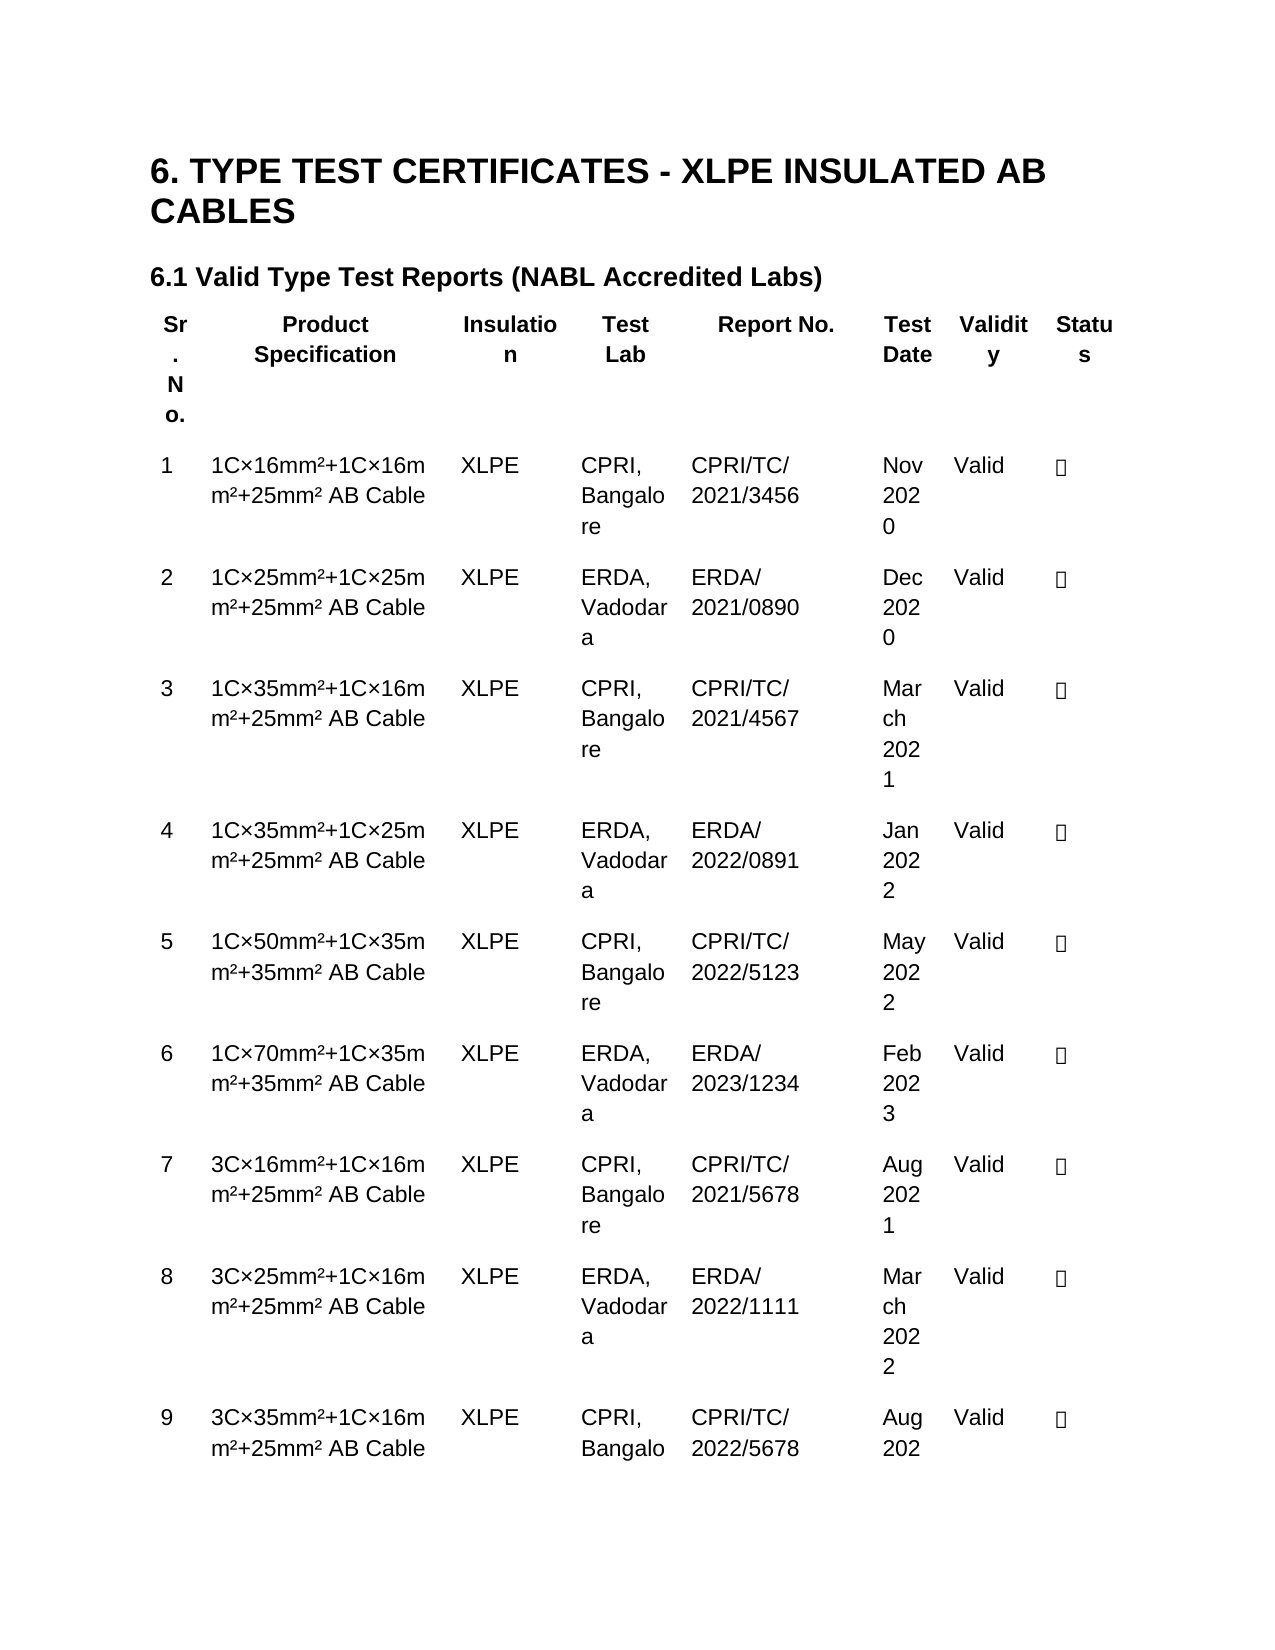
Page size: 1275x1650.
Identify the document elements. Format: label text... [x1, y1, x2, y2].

table_cell XLPE [450, 1394, 570, 1475]
table_cell 1C×70mm²+1C×35mm²+35mm² AB Cable [200, 1029, 450, 1141]
table_cell Valid [943, 1141, 1044, 1252]
table_cell Valid [943, 806, 1044, 918]
table_header Validity [943, 300, 1044, 442]
table_cell CPRI, Bangalore [570, 1141, 681, 1252]
table_cell 4 [150, 806, 200, 918]
table_cell XLPE [450, 1141, 570, 1252]
table_cell ERDA/2021/0890 [681, 553, 872, 665]
table_cell ERDA, Vadodara [570, 1029, 681, 1141]
table_cell XLPE [450, 442, 570, 553]
table_cell March 2022 [872, 1252, 943, 1394]
table_cell ERDA/2022/0891 [681, 806, 872, 918]
table_cell Aug 2022 [872, 1394, 943, 1475]
table_cell ERDA, Vadodara [570, 1252, 681, 1394]
table_cell 9 [150, 1394, 200, 1475]
table_cell XLPE [450, 806, 570, 918]
table_cell CPRI, Bangalore [570, 918, 681, 1029]
table_cell XLPE [450, 665, 570, 806]
table_cell ✅ [1044, 442, 1125, 553]
table_header Product Specification [200, 300, 450, 442]
table_cell XLPE [450, 918, 570, 1029]
table_cell March 2021 [872, 665, 943, 806]
subtitle 6. TYPE TEST CERTIFICATES - XLPE INSULATED AB CABLES [150, 150, 1125, 231]
table_header Status [1044, 300, 1125, 442]
table_cell 1C×25mm²+1C×25mm²+25mm² AB Cable [200, 553, 450, 665]
table_cell XLPE [450, 1029, 570, 1141]
table_header Report No. [681, 300, 872, 442]
table_cell CPRI/TC/2022/5678 [681, 1394, 872, 1475]
table_cell Valid [943, 665, 1044, 806]
table_cell XLPE [450, 553, 570, 665]
table_cell CPRI, Bangalore [570, 665, 681, 806]
table_cell CPRI/TC/2021/4567 [681, 665, 872, 806]
table_cell CPRI, Bangalore [570, 1394, 681, 1475]
table_cell Aug 2021 [872, 1141, 943, 1252]
table_header Insulation [450, 300, 570, 442]
table_cell May 2022 [872, 918, 943, 1029]
table_cell ✅ [1044, 1252, 1125, 1394]
table_cell 3 [150, 665, 200, 806]
table_cell ✅ [1044, 1029, 1125, 1141]
table_cell Jan 2022 [872, 806, 943, 918]
table_cell ✅ [1044, 1141, 1125, 1252]
table_cell ERDA/2022/1111 [681, 1252, 872, 1394]
table_cell Valid [943, 1029, 1044, 1141]
table_cell ERDA, Vadodara [570, 553, 681, 665]
table_cell 2 [150, 553, 200, 665]
table_cell Valid [943, 442, 1044, 553]
table_cell 3C×25mm²+1C×16mm²+25mm² AB Cable [200, 1252, 450, 1394]
table_cell CPRI/TC/2021/3456 [681, 442, 872, 553]
table_cell ✅ [1044, 918, 1125, 1029]
table_cell 1C×50mm²+1C×35mm²+35mm² AB Cable [200, 918, 450, 1029]
table_cell 1C×35mm²+1C×25mm²+25mm² AB Cable [200, 806, 450, 918]
table_cell 5 [150, 918, 200, 1029]
table_cell ERDA/2023/1234 [681, 1029, 872, 1141]
table_cell ✅ [1044, 553, 1125, 665]
table_cell ✅ [1044, 1394, 1125, 1475]
table_cell Valid [943, 553, 1044, 665]
table_cell 1 [150, 442, 200, 553]
table_cell 6 [150, 1029, 200, 1141]
table_cell CPRI/TC/2022/5123 [681, 918, 872, 1029]
table_header Sr. No. [150, 300, 200, 442]
table_cell 1C×16mm²+1C×16mm²+25mm² AB Cable [200, 442, 450, 553]
table_cell CPRI, Bangalore [570, 442, 681, 553]
table_cell 3C×16mm²+1C×16mm²+25mm² AB Cable [200, 1141, 450, 1252]
subtitle 6.1 Valid Type Test Reports (NABL Accredited Labs) [150, 261, 1125, 292]
table_cell XLPE [450, 1252, 570, 1394]
table_cell Valid [943, 918, 1044, 1029]
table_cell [200, 1394, 450, 1475]
table_cell Valid [943, 1394, 1044, 1475]
table_cell ✅ [1044, 806, 1125, 918]
table_cell 8 [150, 1252, 200, 1394]
table_cell ✅ [1044, 665, 1125, 806]
table_cell ERDA, Vadodara [570, 806, 681, 918]
table_cell Valid [943, 1252, 1044, 1394]
table_cell Dec 2020 [872, 553, 943, 665]
table_header Test Lab [570, 300, 681, 442]
table_cell 1C×35mm²+1C×16mm²+25mm² AB Cable [200, 665, 450, 806]
table_cell Nov 2020 [872, 442, 943, 553]
table_cell CPRI/TC/2021/5678 [681, 1141, 872, 1252]
table_header Test Date [872, 300, 943, 442]
table_cell Feb 2023 [872, 1029, 943, 1141]
table_cell 7 [150, 1141, 200, 1252]
